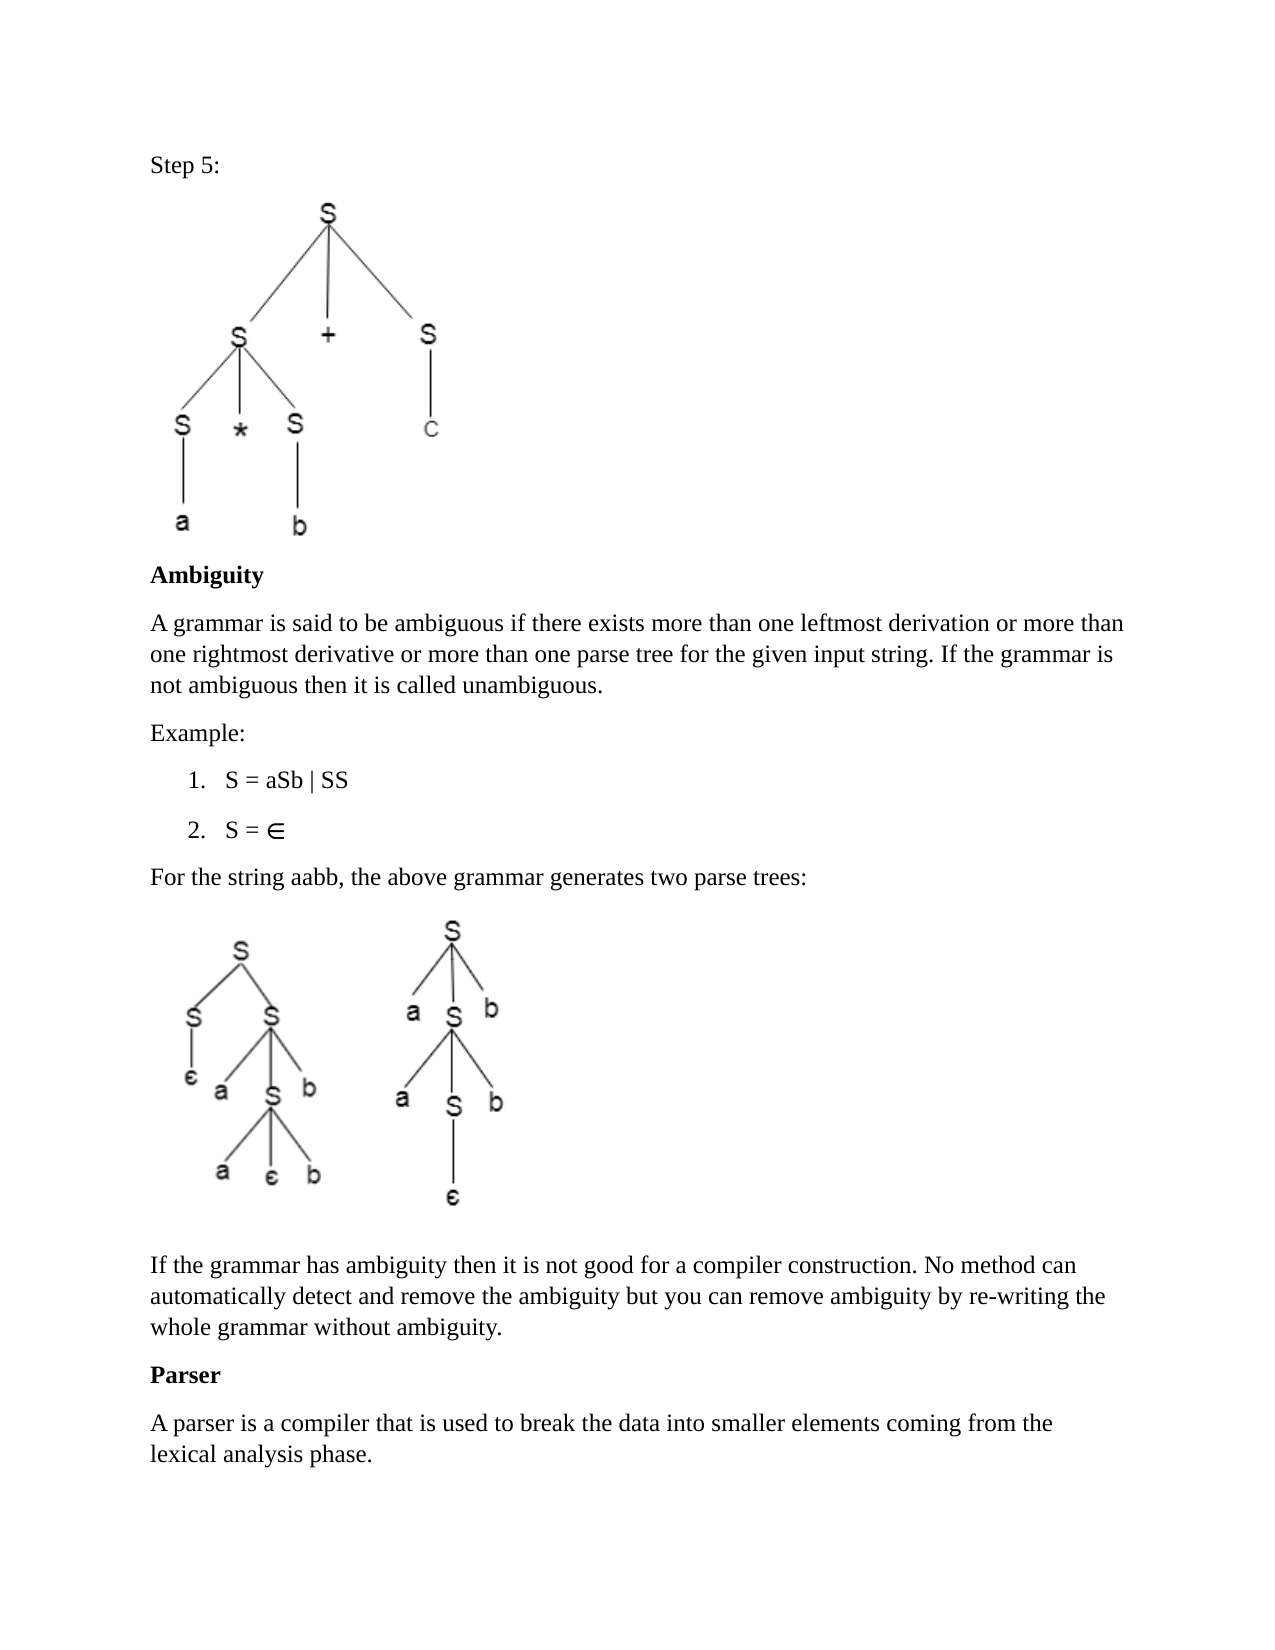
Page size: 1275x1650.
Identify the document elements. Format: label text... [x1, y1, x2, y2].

picture [150, 197, 463, 542]
list S = aSb | SS [187, 766, 1125, 794]
list S = ∈ [187, 813, 1125, 843]
text For the string aabb, the above grammar generates two parse trees: [150, 862, 1125, 891]
text If the grammar has ambiguity then it is not good for a compiler construction. No method can automatically detect and remove the ambiguity but you can remove ambiguity by re-writing the whole grammar without ambiguity. [150, 1250, 1125, 1341]
text A grammar is said to be ambiguous if there exists more than one leftmost derivation or more than one rightmost derivative or more than one parse tree for the given input string. If the grammar is not ambiguous then it is called unambiguous. [150, 608, 1125, 699]
picture [150, 914, 354, 1226]
text A parser is a compiler that is used to break the data into smaller elements coming from the lexical analysis phase. [150, 1408, 1125, 1467]
text Ambiguity [150, 560, 1125, 589]
picture [359, 910, 542, 1226]
text Step 5: [150, 150, 1125, 179]
text Example: [150, 718, 1125, 747]
text Parser [150, 1360, 1125, 1389]
